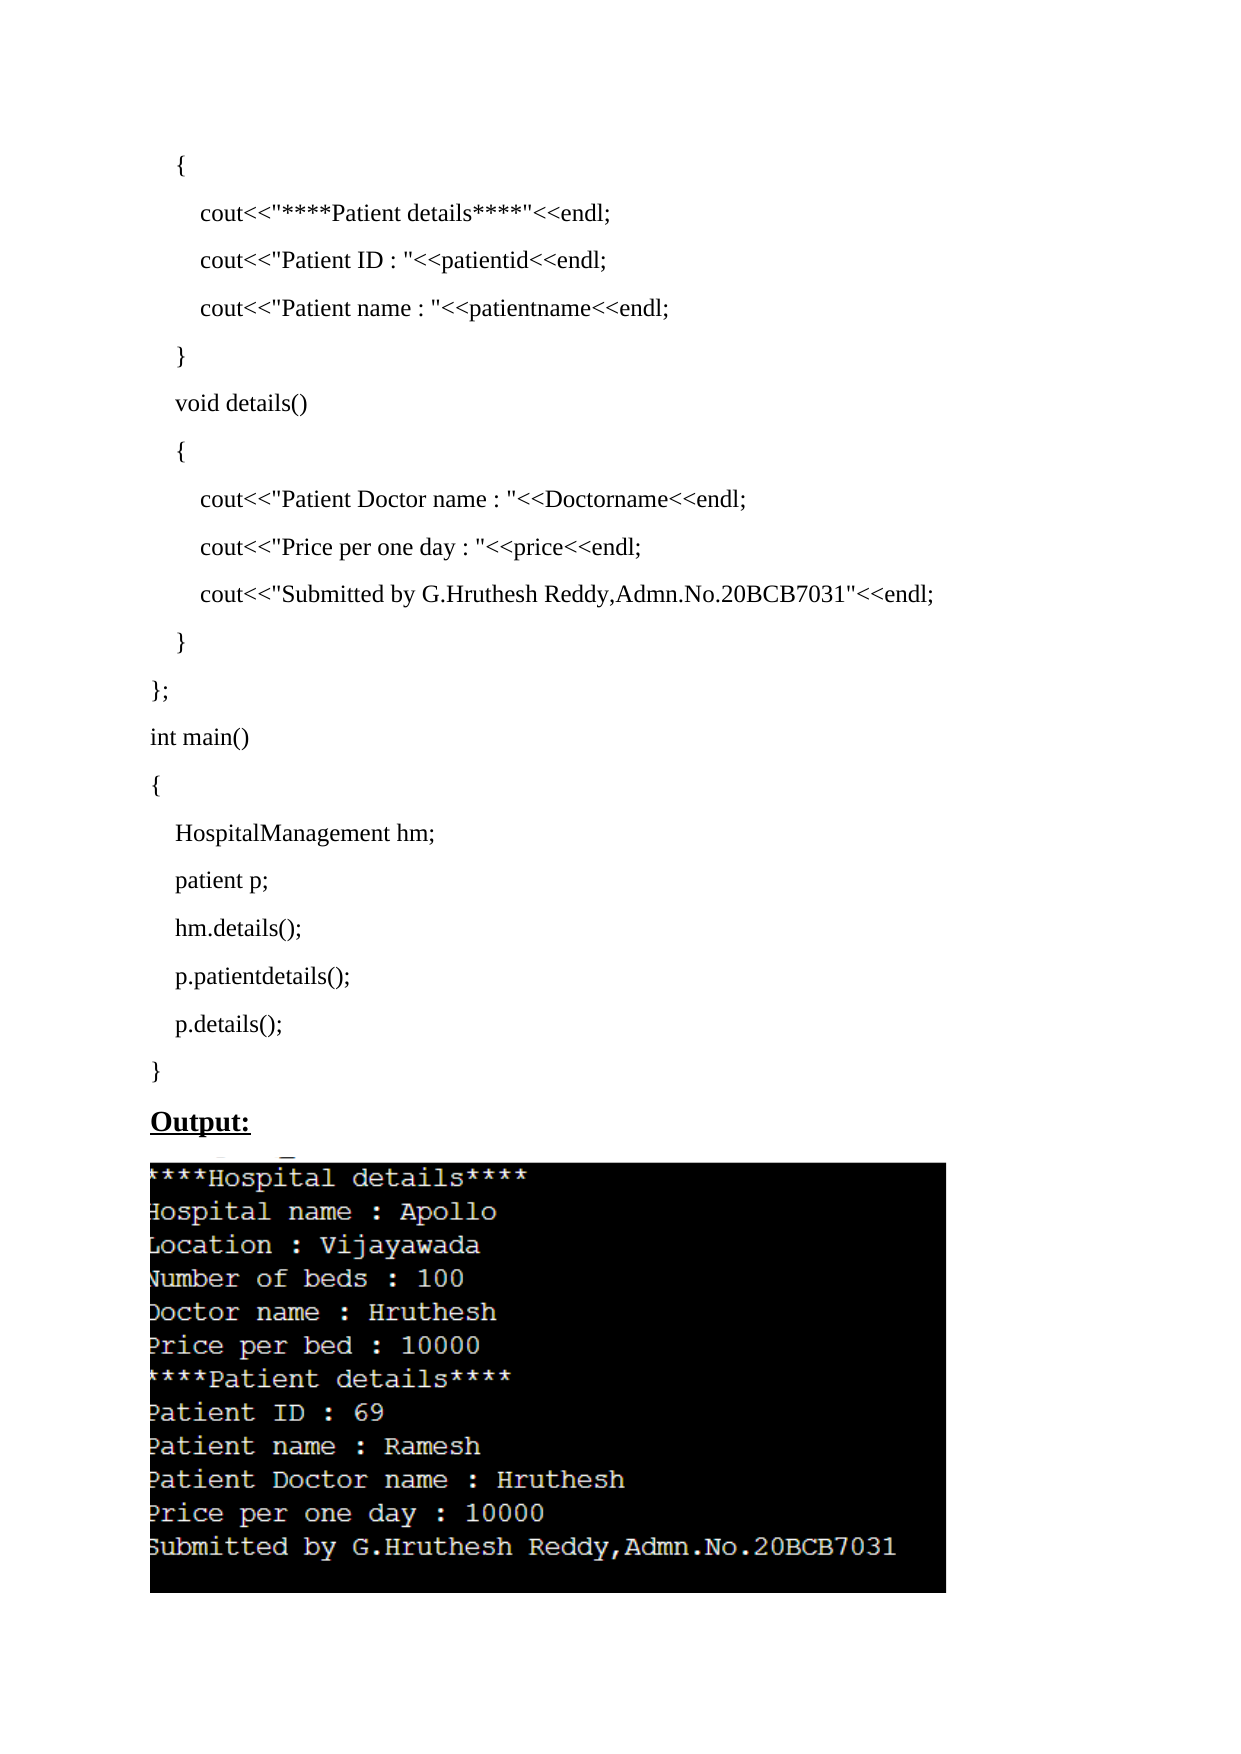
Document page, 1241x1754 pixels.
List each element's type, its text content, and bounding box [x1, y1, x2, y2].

text int main() [150, 722, 1090, 751]
text } [150, 1056, 1090, 1085]
text } [150, 627, 1090, 656]
text void details() [150, 388, 1090, 417]
text cout<<"Patient ID : "<<patientid<<endl; [150, 245, 1090, 274]
text }; [150, 675, 1090, 703]
picture [150, 1157, 947, 1593]
text { [150, 770, 1090, 799]
text p.patientdetails(); [150, 961, 1090, 990]
text p.details(); [150, 1009, 1090, 1037]
text } [150, 341, 1090, 369]
text { [150, 150, 1090, 179]
text cout<<"****Patient details****"<<endl; [150, 198, 1090, 226]
text cout<<"Price per one day : "<<price<<endl; [150, 532, 1090, 560]
text cout<<"Submitted by G.Hruthesh Reddy,Admn.No.20BCB7031"<<endl; [150, 579, 1090, 608]
text patient p; [150, 866, 1090, 894]
text HospitalManagement hm; [150, 818, 1090, 847]
text cout<<"Patient Doctor name : "<<Doctorname<<endl; [150, 484, 1090, 513]
text cout<<"Patient name : "<<patientname<<endl; [150, 293, 1090, 322]
text hm.details(); [150, 913, 1090, 942]
text Output: [150, 1104, 1090, 1138]
text { [150, 436, 1090, 465]
